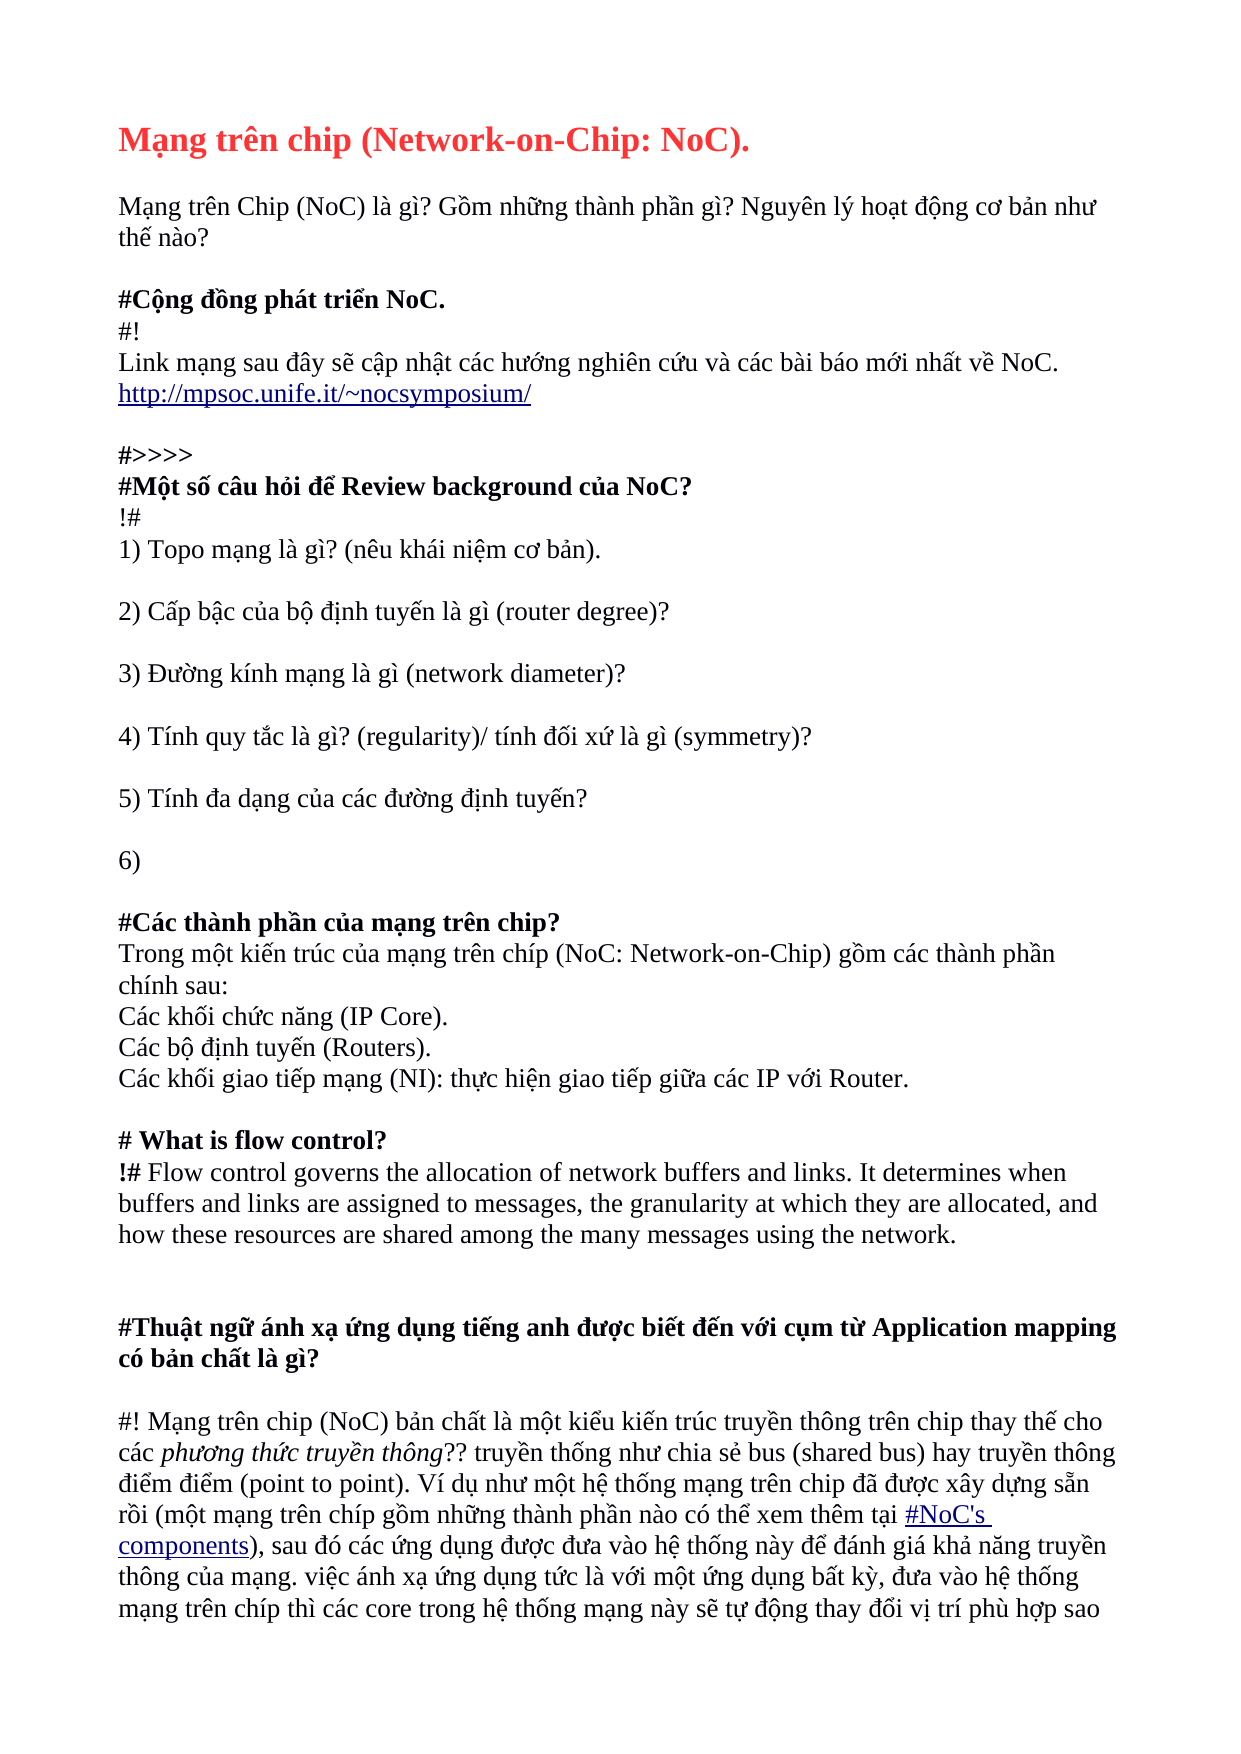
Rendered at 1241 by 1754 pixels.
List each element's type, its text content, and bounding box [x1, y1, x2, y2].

text Các khối chức năng (IP Core). [118, 1000, 1122, 1031]
text 2) Cấp bậc của bộ định tuyến là gì (router degree)? [118, 595, 1122, 626]
text 1) Topo mạng là gì? (nêu khái niệm cơ bản). [118, 533, 1122, 564]
text Các bộ định tuyến (Routers). [118, 1031, 1122, 1062]
text #! [118, 315, 1122, 346]
text !# Flow control governs the allocation of network buffers and links. It determines when buffers and links are assigned to messages, the granularity at which they are allocated, and how these resources are shared among the many messages using the network. [118, 1156, 1122, 1249]
text Các khối giao tiếp mạng (NI): thực hiện giao tiếp giữa các IP với Router. [118, 1062, 1122, 1093]
text 4) Tính quy tắc là gì? (regularity)/ tính đối xứ là gì (symmetry)? [118, 719, 1122, 751]
text # What is flow control? [118, 1124, 1122, 1156]
text Mạng trên chip (Network-on-Chip: NoC). [118, 118, 1122, 159]
text http://mpsoc.unife.it/~nocsymposium/ [118, 377, 1122, 408]
text #>>>> [118, 439, 1122, 470]
text 5) Tính đa dạng của các đường định tuyến? [118, 782, 1122, 813]
text #Cộng đồng phát triển NoC. [118, 283, 1122, 315]
text #Thuật ngữ ánh xạ ứng dụng tiếng anh được biết đến với cụm từ Application mapping có bản chất là gì? [118, 1311, 1122, 1374]
text Trong một kiến trúc của mạng trên chíp (NoC: Network-on-Chip) gồm các thành phần chính sau: [118, 938, 1122, 1000]
text 3) Đường kính mạng là gì (network diameter)? [118, 657, 1122, 688]
text 6) [118, 844, 1122, 875]
text !# [118, 502, 1122, 533]
text #Một số câu hỏi để Review background của NoC? [118, 470, 1122, 502]
text Mạng trên Chip (NoC) là gì? Gồm những thành phần gì? Nguyên lý hoạt động cơ bản như thế nào? [118, 190, 1122, 252]
text #Các thành phần của mạng trên chip? [118, 906, 1122, 938]
text Link mạng sau đây sẽ cập nhật các hướng nghiên cứu và các bài báo mới nhất về NoC. [118, 346, 1122, 377]
